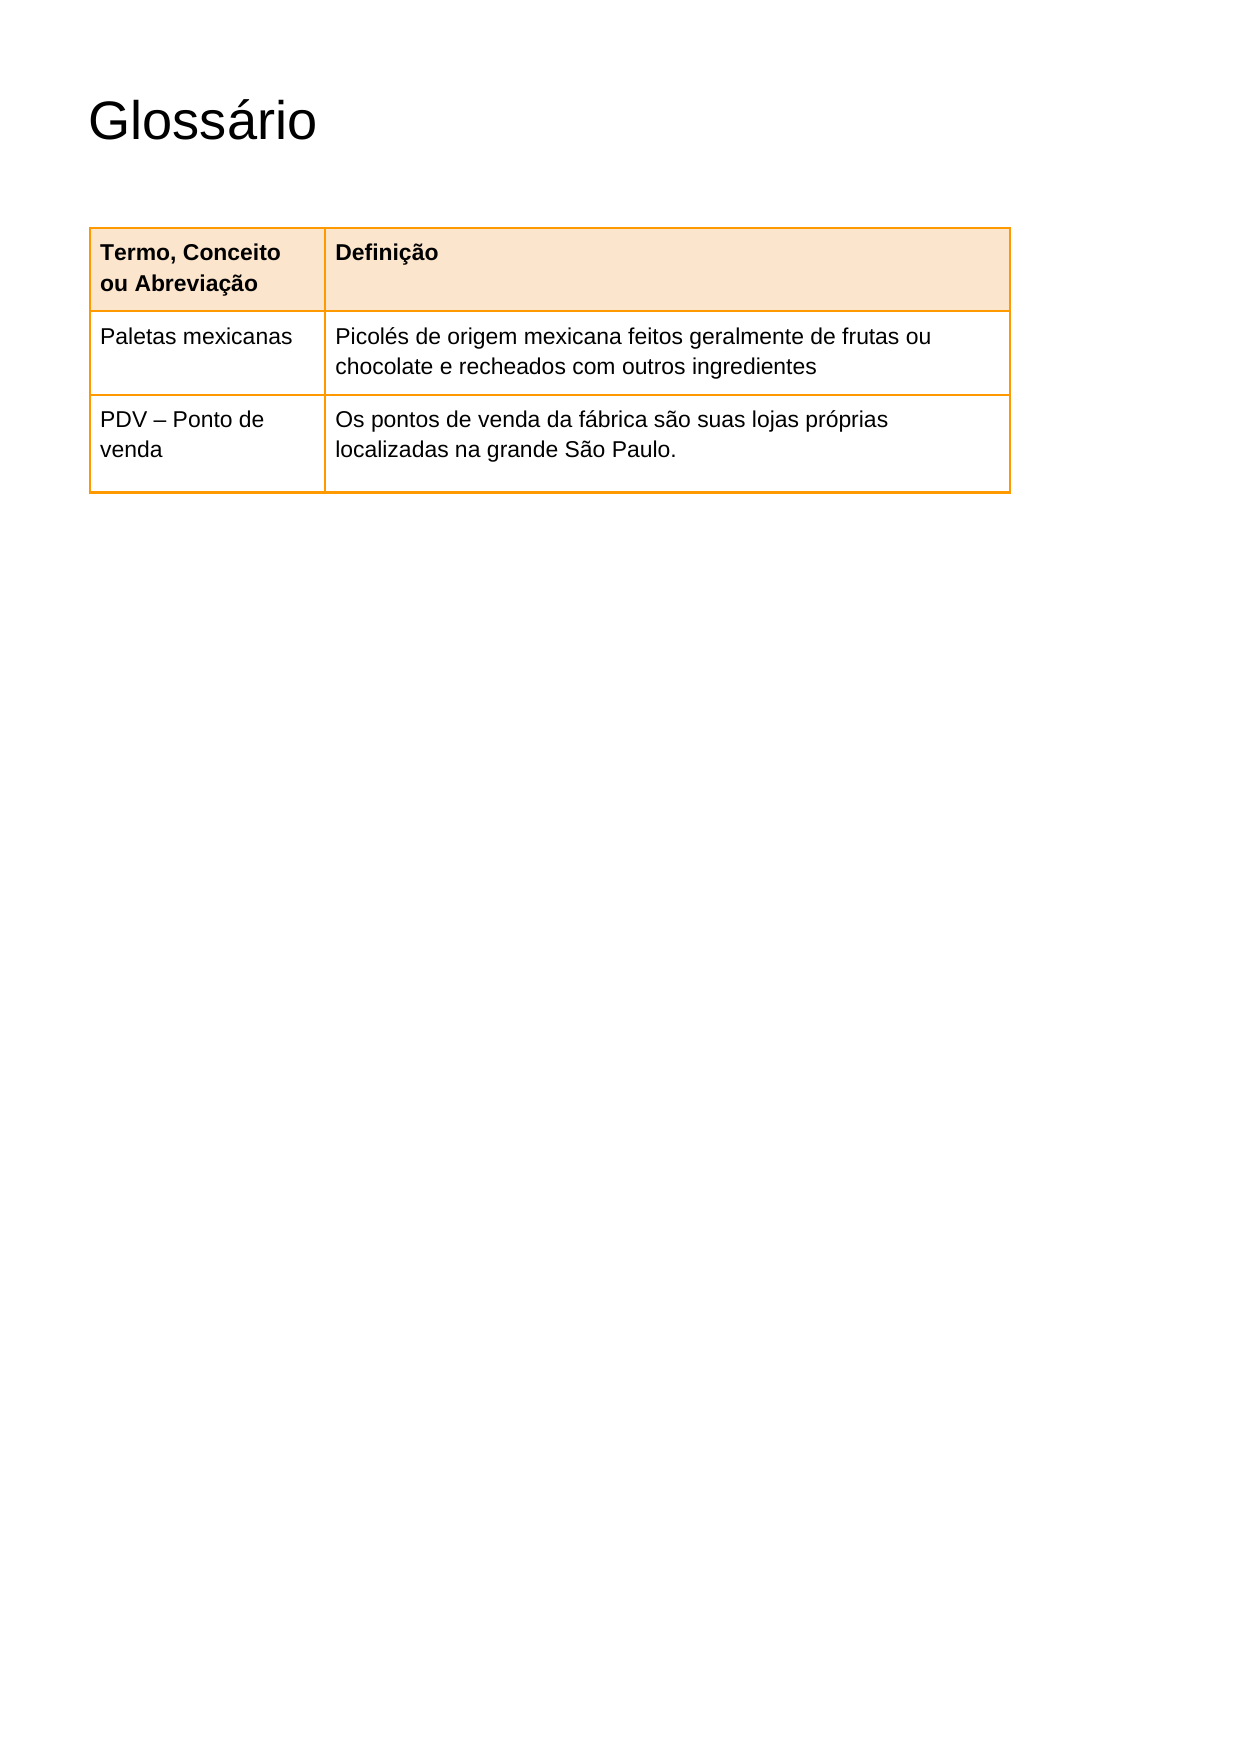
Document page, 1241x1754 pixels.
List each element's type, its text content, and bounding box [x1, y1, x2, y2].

title Glossário [88, 88, 1090, 151]
table_cell Picolés de origem mexicana feitos geralmente de frutas ou chocolate e recheados com outros ingredientes [326, 312, 1009, 393]
table_cell Os pontos de venda da fábrica são suas lojas próprias localizadas na grande São Paulo. [326, 396, 1009, 491]
table_header Definição [326, 229, 1009, 310]
table_cell Paletas mexicanas [91, 312, 324, 393]
table_header Termo, Conceito ou Abreviação [91, 229, 324, 310]
table_cell PDV – Ponto de venda [91, 396, 324, 491]
